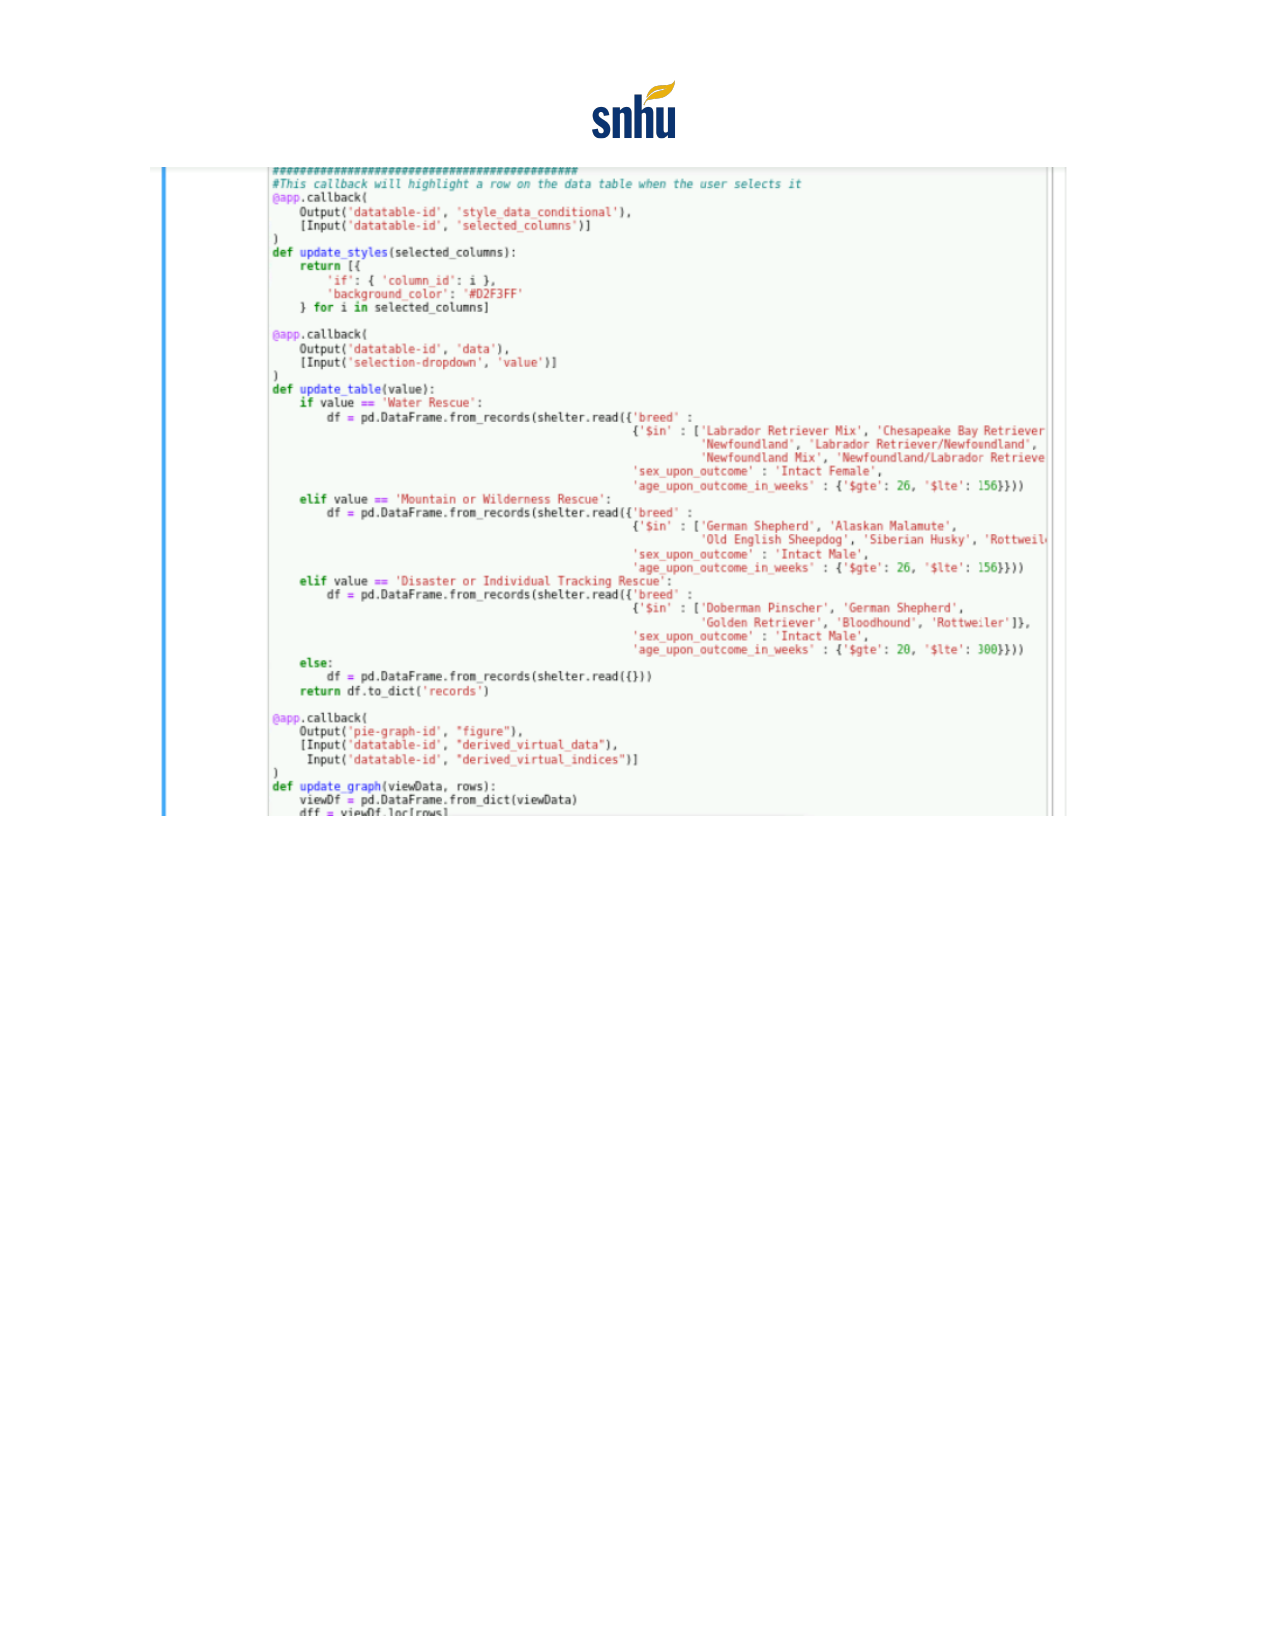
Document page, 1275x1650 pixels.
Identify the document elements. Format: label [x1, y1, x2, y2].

picture [573, 75, 702, 147]
picture [150, 167, 1067, 816]
